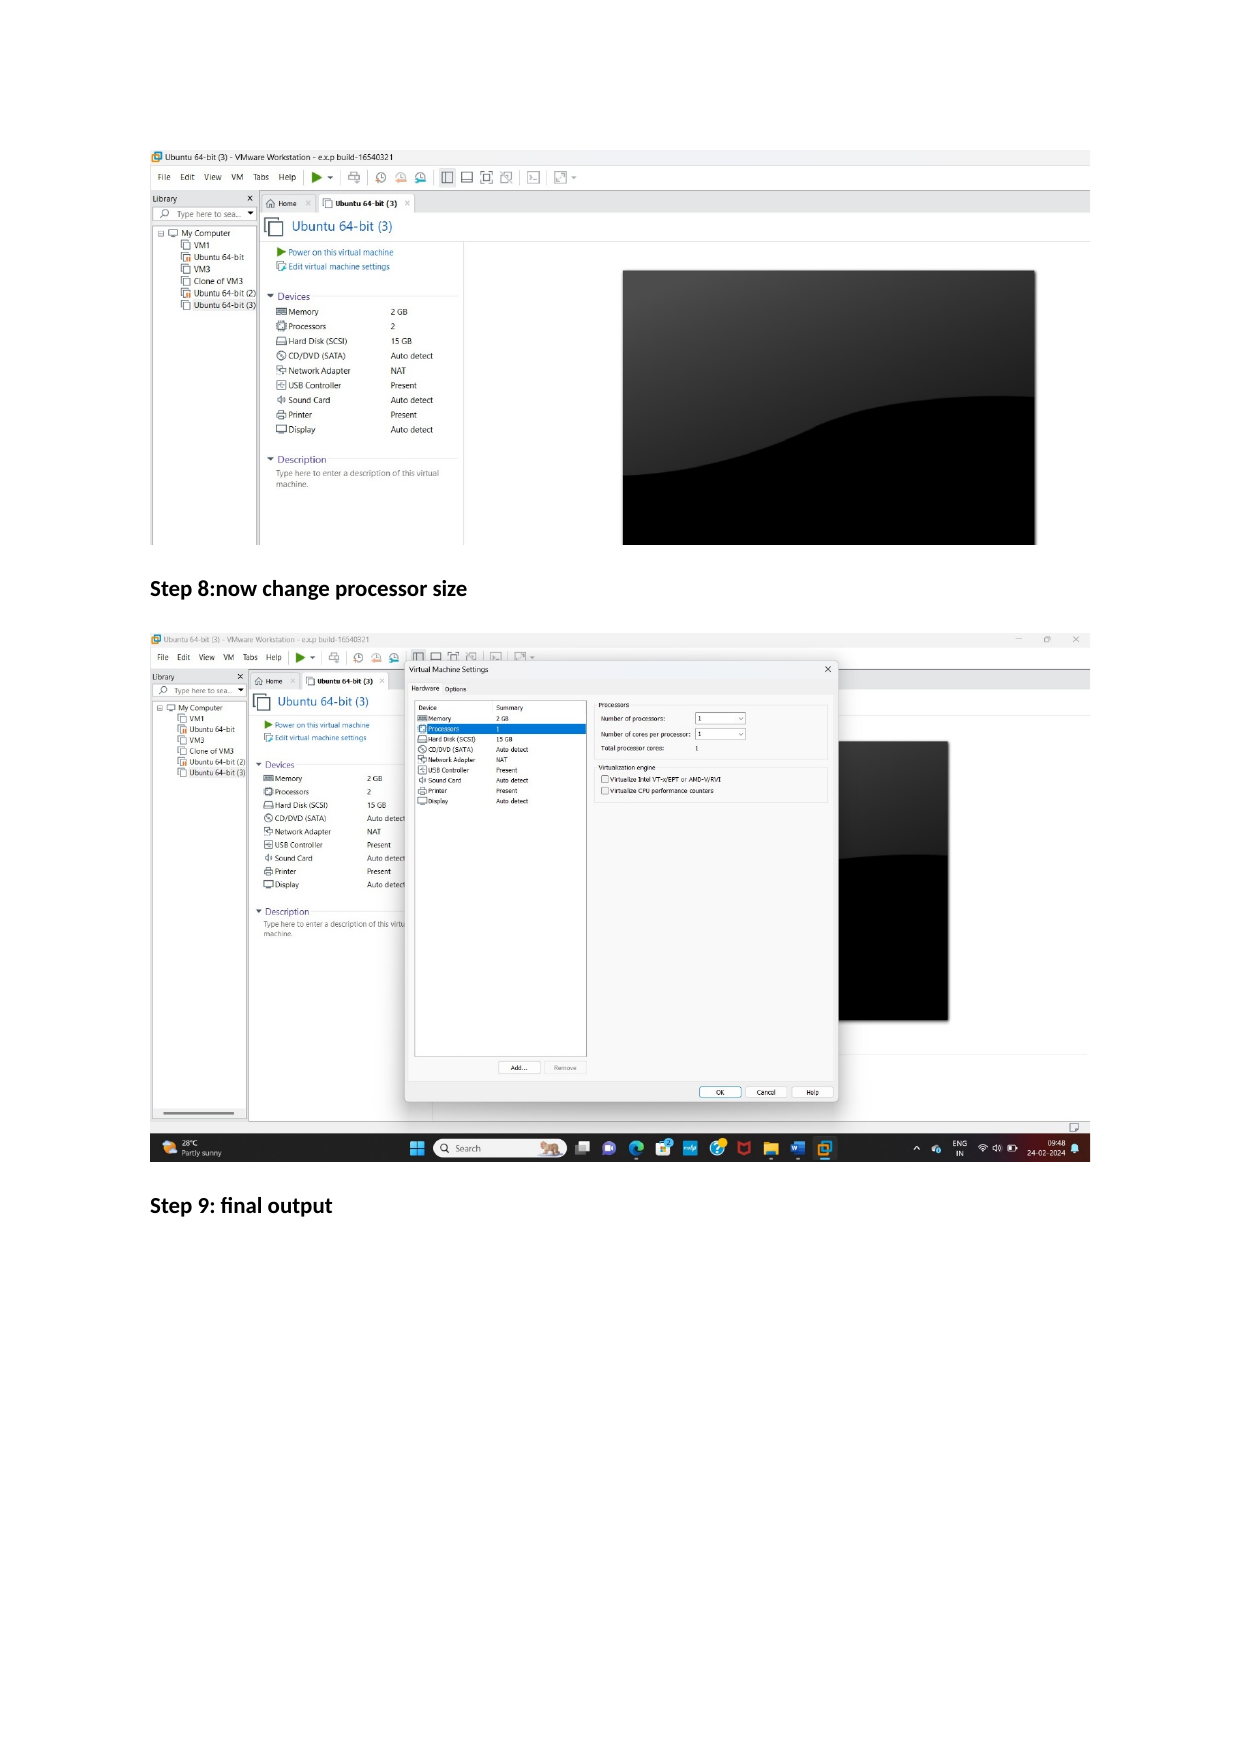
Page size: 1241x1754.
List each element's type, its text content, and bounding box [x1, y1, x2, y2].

picture [150, 633, 1091, 1162]
text Step 8:now change processor size [150, 574, 1090, 602]
text Step 9: final output [150, 1191, 1090, 1219]
picture [150, 150, 1091, 545]
